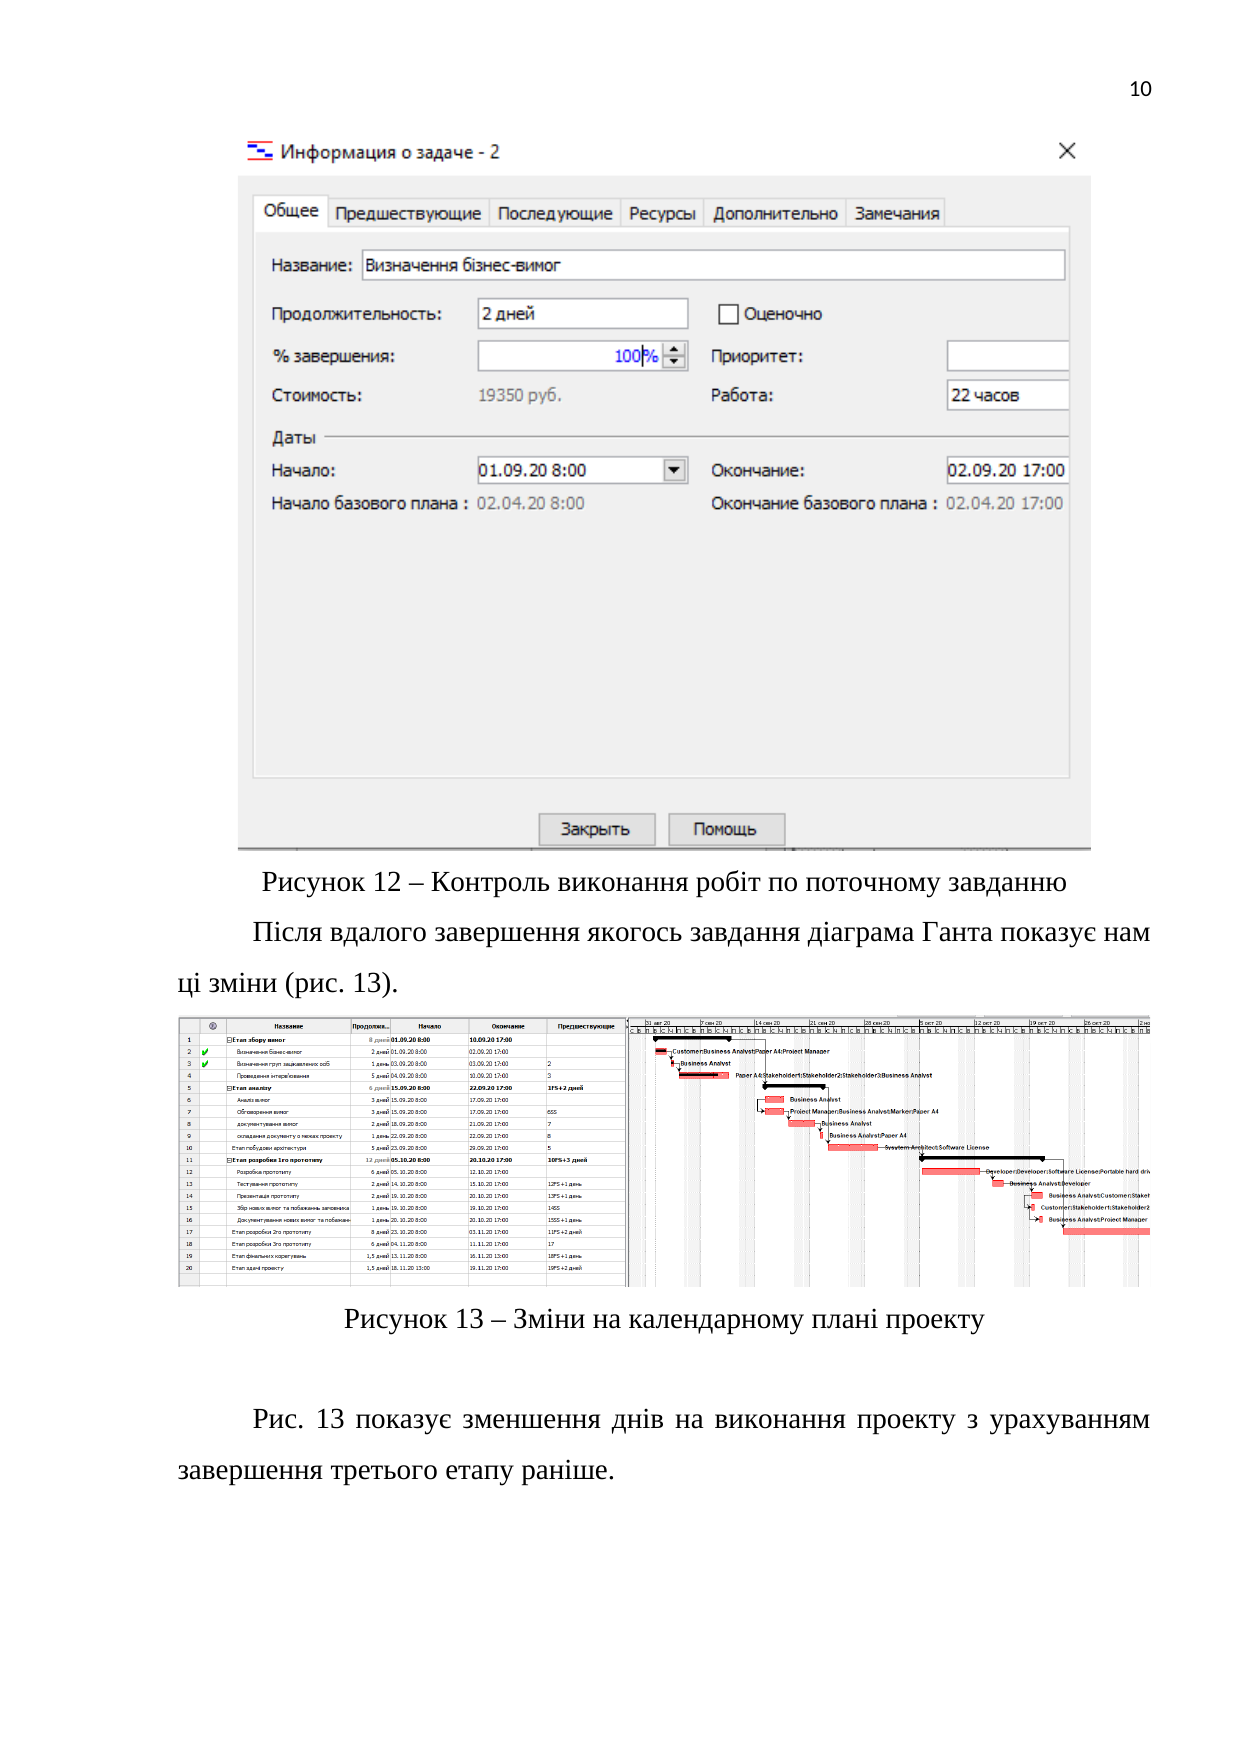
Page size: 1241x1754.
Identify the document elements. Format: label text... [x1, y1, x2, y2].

text Рисунок 13 – Зміни на календарному плані проекту [177, 1301, 1152, 1334]
picture [237, 130, 1091, 851]
text Після вдалого завершення якогось завдання діаграма Ганта показує нам ці зміни (рис. 13). [177, 914, 1152, 998]
text Рисунок 12 – Контроль виконання робіт по поточному завданню [177, 864, 1152, 898]
picture [178, 1015, 1151, 1287]
text Рис. 13 показує зменшення днів на виконання проекту з урахуванням завершення третього етапу раніше. [177, 1402, 1152, 1485]
